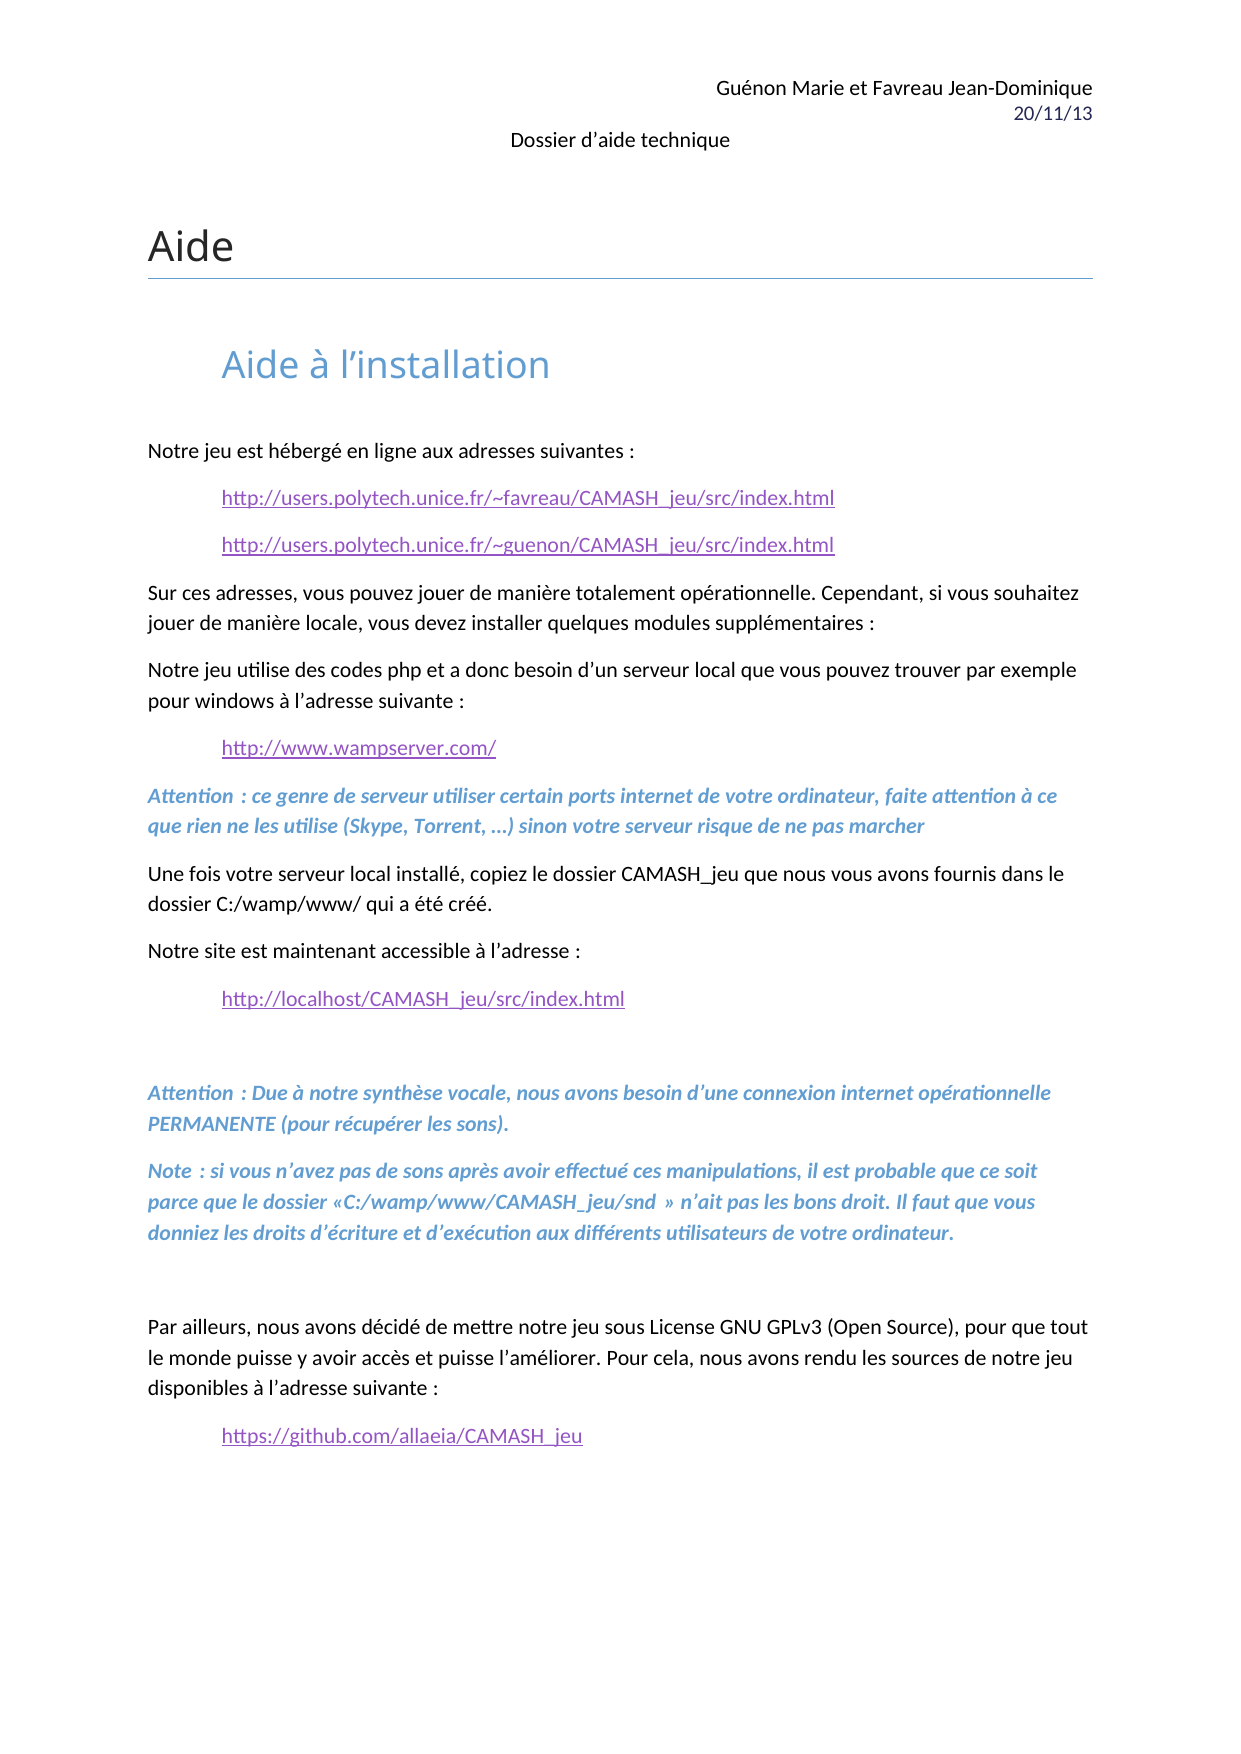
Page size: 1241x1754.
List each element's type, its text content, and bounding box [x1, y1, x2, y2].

text Attention : Due à notre synthèse vocale, nous avons besoin d’une connexion internet opérationnelle PERMANENTE (pour récupérer les sons). [148, 1079, 1093, 1137]
text http://www.wampserver.com/ [148, 734, 1093, 761]
text Notre site est maintenant accessible à l’adresse : [148, 938, 1093, 964]
subtitle Aide [148, 217, 1093, 278]
subtitle Aide à l’installation [148, 338, 1093, 389]
text http://users.polytech.unice.fr/~guenon/CAMASH_jeu/src/index.html [148, 531, 1093, 558]
text Note : si vous n’avez pas de sons après avoir effectué ces manipulations, il est probable que ce soit parce que le dossier «C:/wamp/www/CAMASH_jeu/snd » n’ait pas les bons droit. Il faut que vous donniez les droits d’écriture et d’exécution aux différents utilisateurs de votre ordinateur. [148, 1157, 1093, 1245]
text Une fois votre serveur local installé, copiez le dossier CAMASH_jeu que nous vous avons fournis dans le dossier C:/wamp/www/ qui a été créé. [148, 860, 1093, 917]
text http://localhost/CAMASH_jeu/src/index.html [148, 985, 1093, 1012]
text Notre jeu est hébergé en ligne aux adresses suivantes : [148, 437, 1093, 463]
text https://github.com/allaeia/CAMASH_jeu [148, 1422, 1093, 1448]
text http://users.polytech.unice.fr/~favreau/CAMASH_jeu/src/index.html [148, 484, 1093, 511]
text Par ailleurs, nous avons décidé de mettre notre jeu sous License GNU GPLv3 (Open Source), pour que tout le monde puisse y avoir accès et puisse l’améliorer. Pour cela, nous avons rendu les sources de notre jeu disponibles à l’adresse suivante : [148, 1313, 1093, 1401]
text Sur ces adresses, vous pouvez jouer de manière totalement opérationnelle. Cependant, si vous souhaitez jouer de manière locale, vous devez installer quelques modules supplémentaires : [148, 579, 1093, 636]
text Attention : ce genre de serveur utiliser certain ports internet de votre ordinateur, faite attention à ce que rien ne les utilise (Skype, Torrent, …) sinon votre serveur risque de ne pas marcher [148, 782, 1093, 839]
text Notre jeu utilise des codes php et a donc besoin d’un serveur local que vous pouvez trouver par exemple pour windows à l’adresse suivante : [148, 657, 1093, 714]
